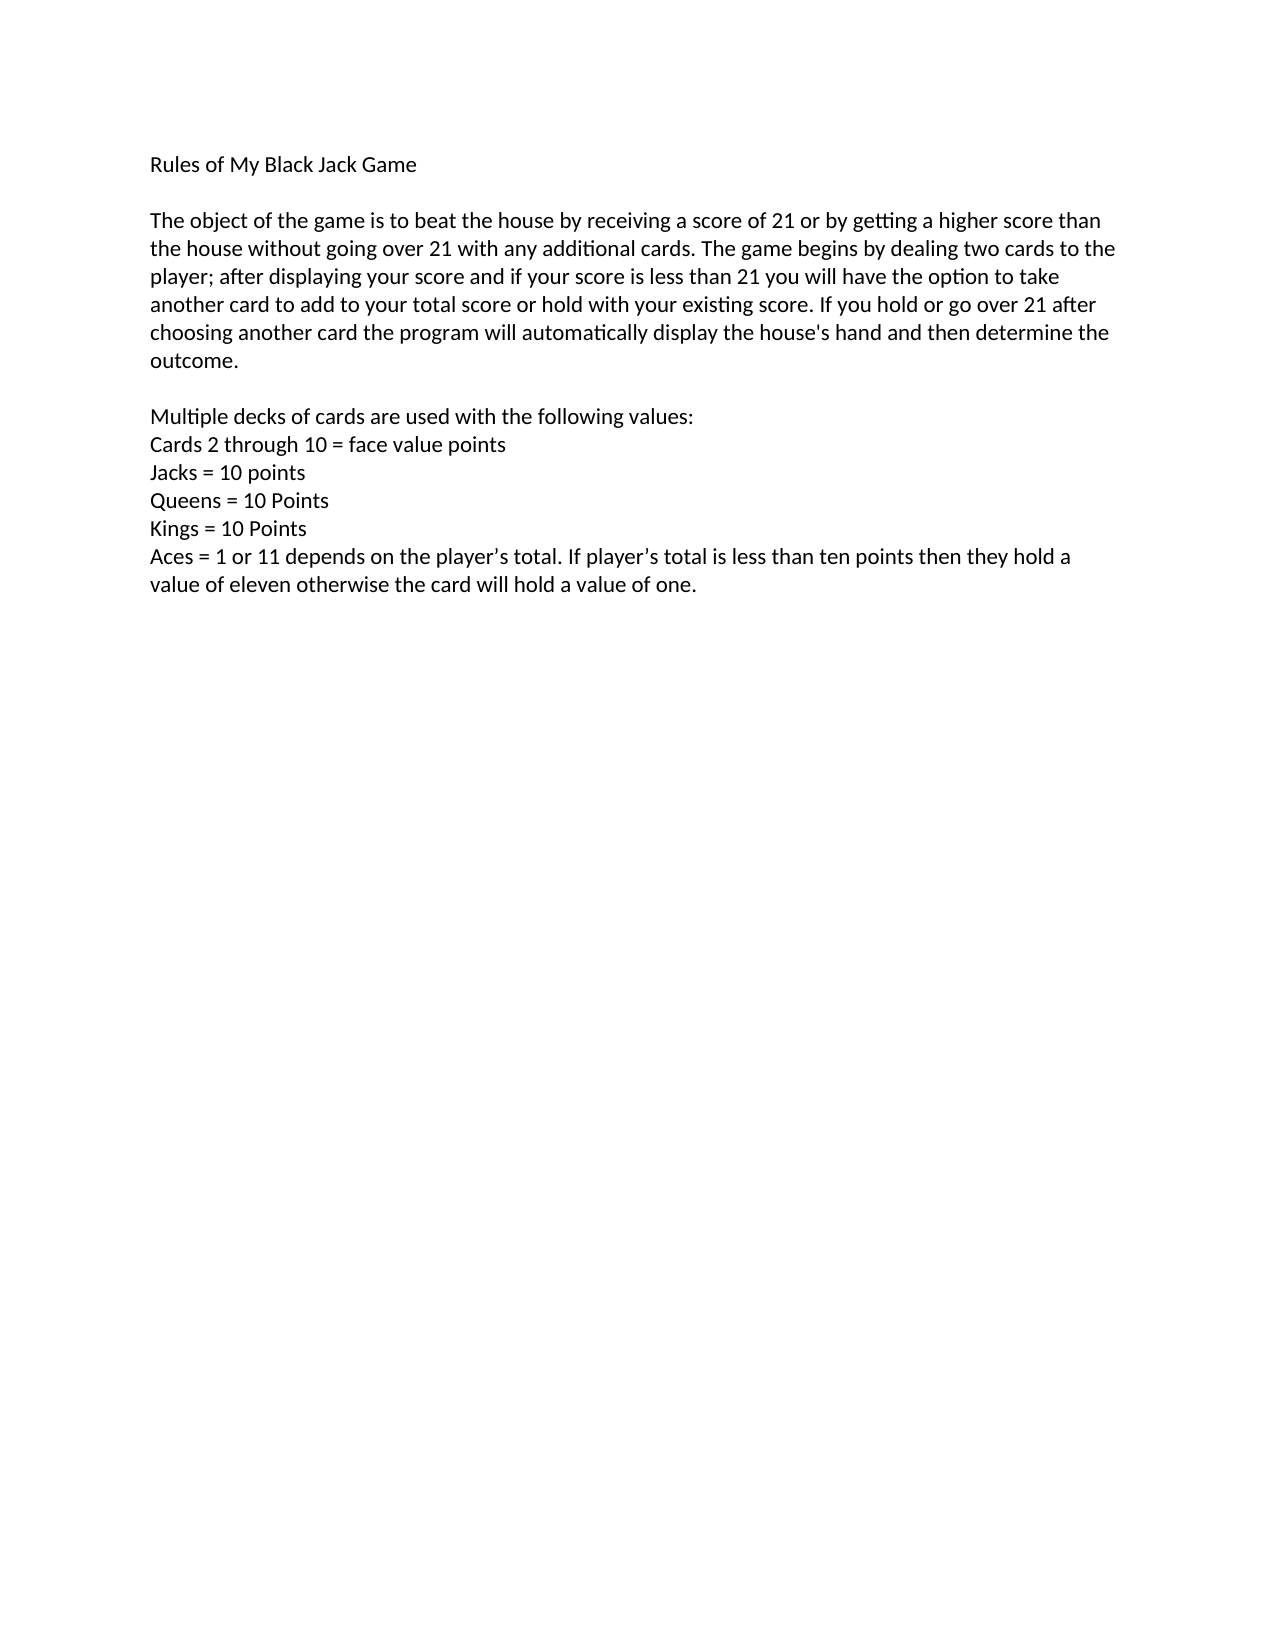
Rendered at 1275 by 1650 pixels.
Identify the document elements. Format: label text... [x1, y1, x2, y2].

text Rules of My Black Jack Game [150, 150, 1125, 178]
text Kings = 10 Points [150, 514, 1125, 542]
text Jacks = 10 points [150, 458, 1125, 486]
text The object of the game is to beat the house by receiving a score of 21 or by getting a higher score than the house without going over 21 with any additional cards. The game begins by dealing two cards to the player; after displaying your score and if your score is less than 21 you will have the option to take another card to add to your total score or hold with your existing score. If you hold or go over 21 after choosing another card the program will automatically display the house's hand and then determine the outcome. [150, 206, 1125, 374]
text Queens = 10 Points [150, 486, 1125, 514]
text Aces = 1 or 11 depends on the player’s total. If player’s total is less than ten points then they hold a value of eleven otherwise the card will hold a value of one. [150, 542, 1125, 598]
text Multiple decks of cards are used with the following values: [150, 402, 1125, 430]
text Cards 2 through 10 = face value points [150, 430, 1125, 458]
